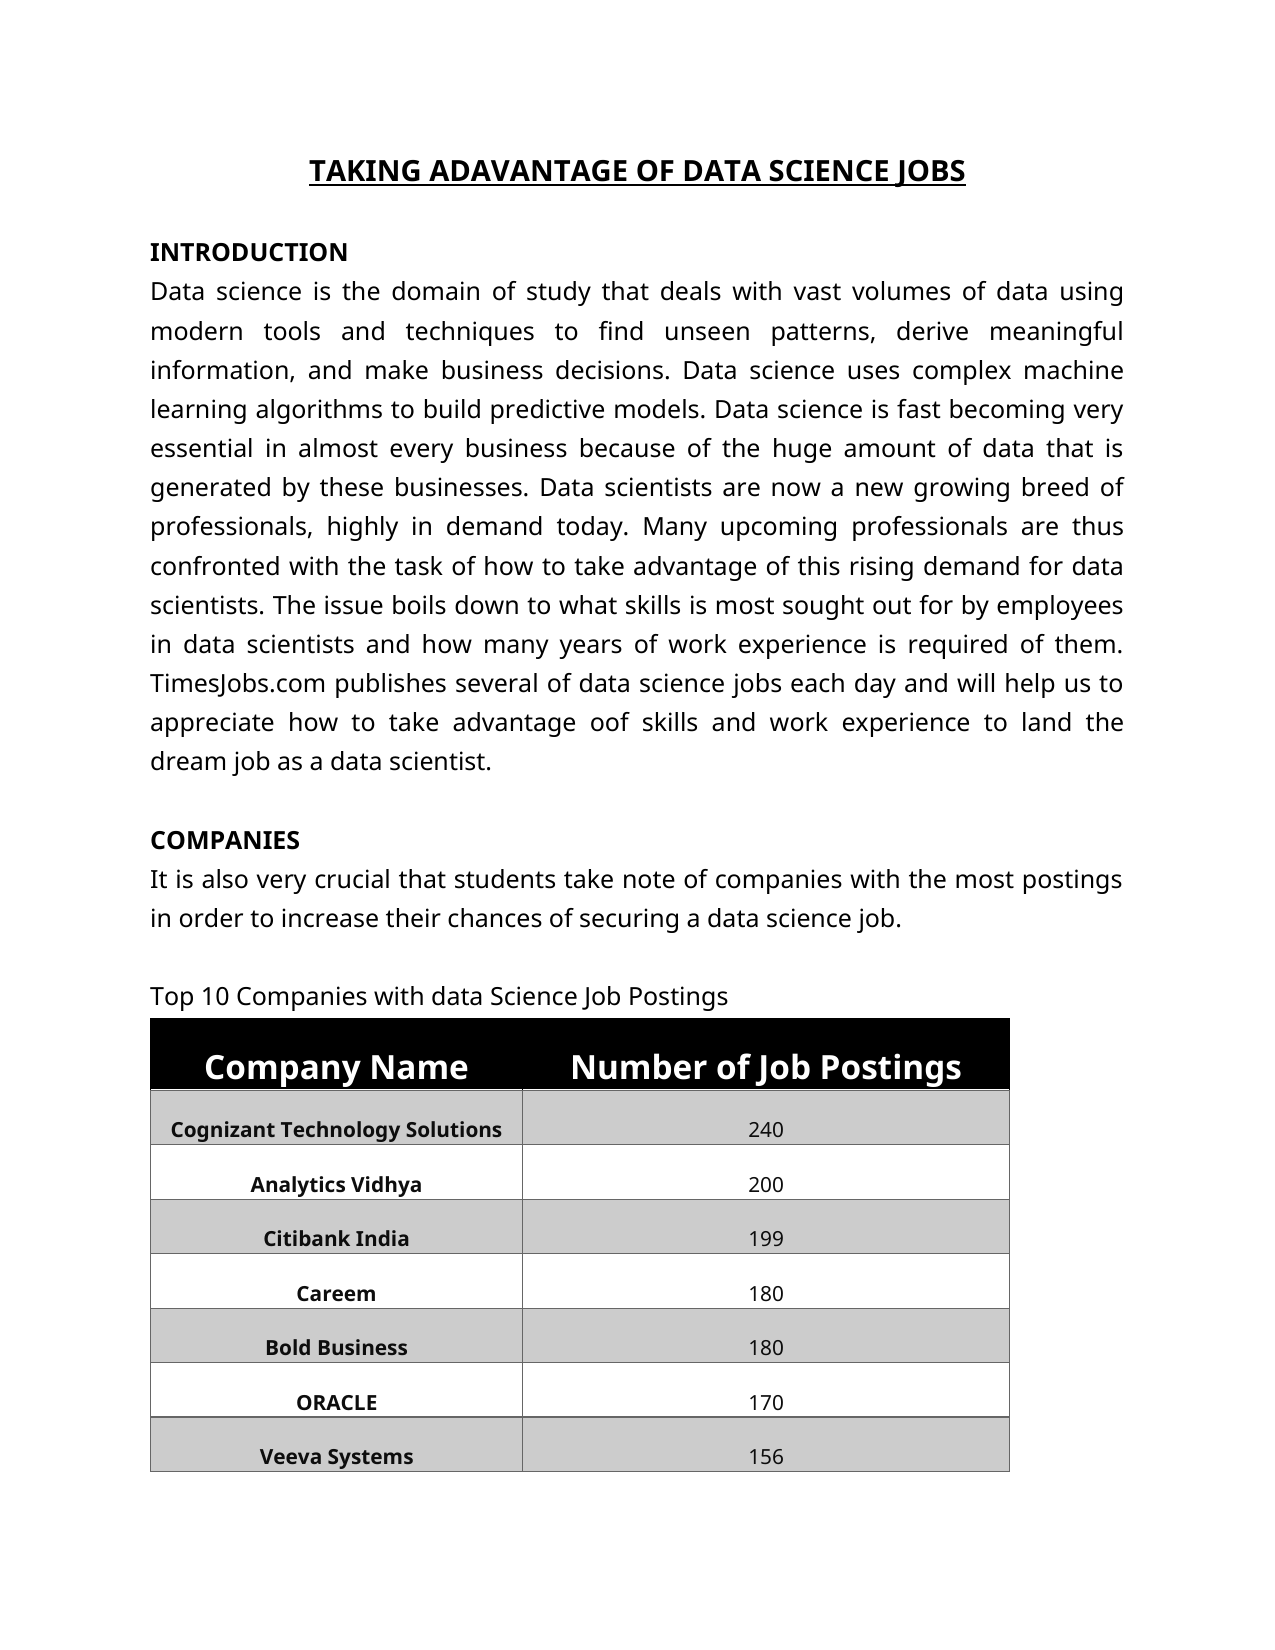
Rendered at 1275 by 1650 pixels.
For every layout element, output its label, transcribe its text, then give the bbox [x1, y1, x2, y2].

table_cell Bold Business [151, 1309, 522, 1362]
table_cell ORACLE [151, 1363, 522, 1416]
table_cell 199 [523, 1200, 1009, 1253]
table_cell Careem [151, 1254, 522, 1307]
table_cell 180 [523, 1254, 1009, 1307]
table_cell 156 [523, 1418, 1009, 1471]
table_header Number of Job Postings [523, 1019, 1009, 1089]
table_cell Cognizant Technology Solutions [151, 1091, 522, 1144]
text TAKING ADAVANTAGE OF DATA SCIENCE JOBS [150, 150, 1125, 190]
table_cell 240 [523, 1091, 1009, 1144]
text It is also very crucial that students take note of companies with the most postings in order to increase their chances of securing a data science job. [150, 861, 1125, 935]
table_cell Citibank India [151, 1200, 522, 1253]
text COMPANIES [150, 822, 1125, 856]
table_cell Veeva Systems [151, 1418, 522, 1471]
table_cell 170 [523, 1363, 1009, 1416]
text INTRODUCTION [150, 235, 1125, 269]
text Data science is the domain of study that deals with vast volumes of data using modern tools and techniques to find unseen patterns, derive meaningful information, and make business decisions. Data science uses complex machine learning algorithms to build predictive models. Data science is fast becoming very essential in almost every business because of the huge amount of data that is generated by these businesses. Data scientists are now a new growing breed of professionals, highly in demand today. Many upcoming professionals are thus confronted with the task of how to take advantage of this rising demand for data scientists. The issue boils down to what skills is most sought out for by employees in data scientists and how many years of work experience is required of them. TimesJobs.com publishes several of data science jobs each day and will help us to appreciate how to take advantage oof skills and work experience to land the dream job as a data scientist. [150, 274, 1125, 778]
table_cell 200 [523, 1145, 1009, 1198]
table_cell Analytics Vidhya [151, 1145, 522, 1198]
table_header Company Name [151, 1019, 522, 1089]
text Top 10 Companies with data Science Job Postings [150, 979, 1125, 1013]
table_cell 180 [523, 1309, 1009, 1362]
